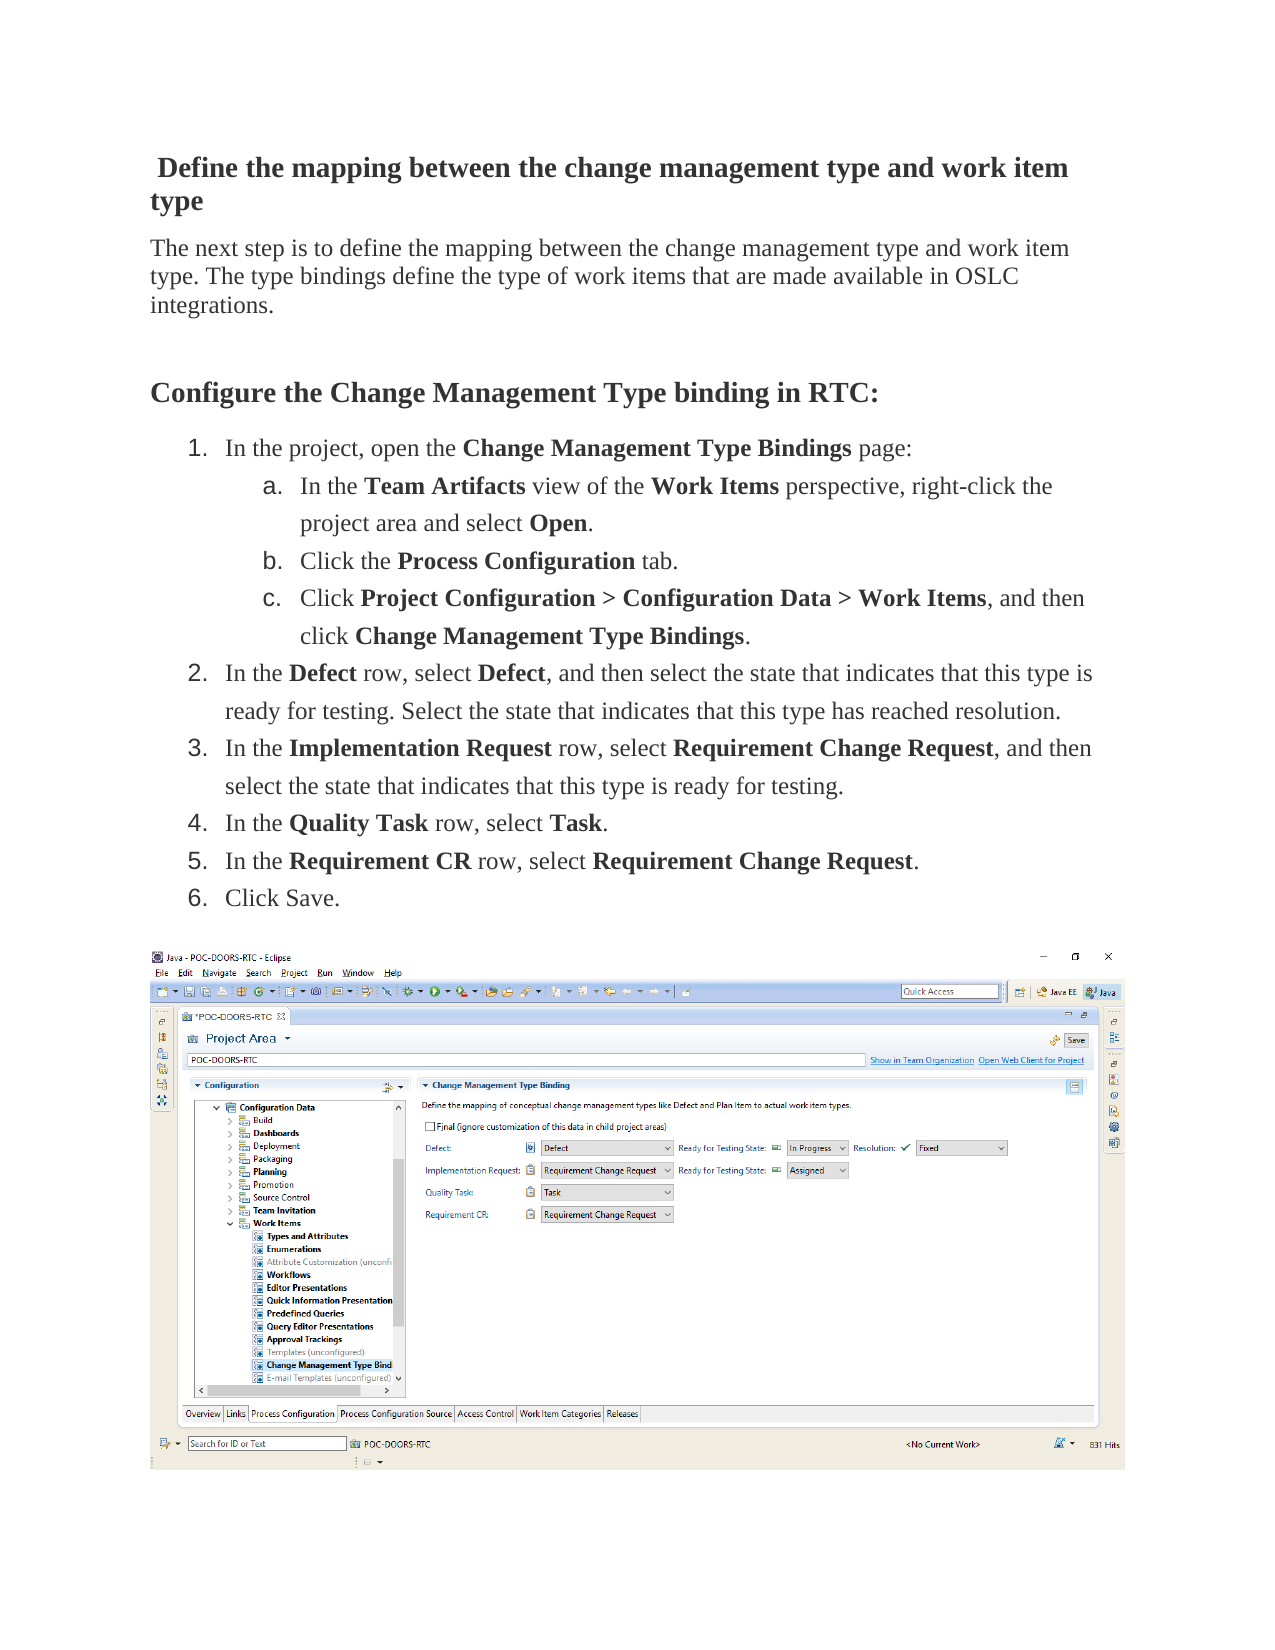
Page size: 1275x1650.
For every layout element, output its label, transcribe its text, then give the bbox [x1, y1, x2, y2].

list In the Implementation Request row, select Requirement Change Request, and then select the state that indicates that this type is ready for testing. [187, 724, 1125, 799]
list In the Quality Task row, select Task. [187, 799, 1125, 837]
text Define the mapping between the change management type and work item type [150, 150, 1125, 217]
list Click Save. [187, 874, 1125, 912]
text Configure the Change Management Type binding in RTC: [150, 375, 1125, 409]
list In the Requirement CR row, select Requirement Change Request. [187, 837, 1125, 874]
list Click the Process Configuration tab. [262, 537, 1125, 574]
list In the project, open the Change Management Type Bindings page: [187, 424, 1125, 462]
list In the Team Artifacts view of the Work Items perspective, right-click the project area and select Open. [262, 462, 1125, 537]
picture [150, 949, 1125, 1470]
text The next step is to define the mapping between the change management type and work item type. The type bindings define the type of work items that are made available in OSLC integrations. [150, 233, 1125, 319]
list Click Project Configuration > Configuration Data > Work Items, and then click Change Management Type Bindings. [262, 574, 1125, 649]
list In the Defect row, select Defect, and then select the state that indicates that this type is ready for testing. Select the state that indicates that this type has reached resolution. [187, 649, 1125, 724]
